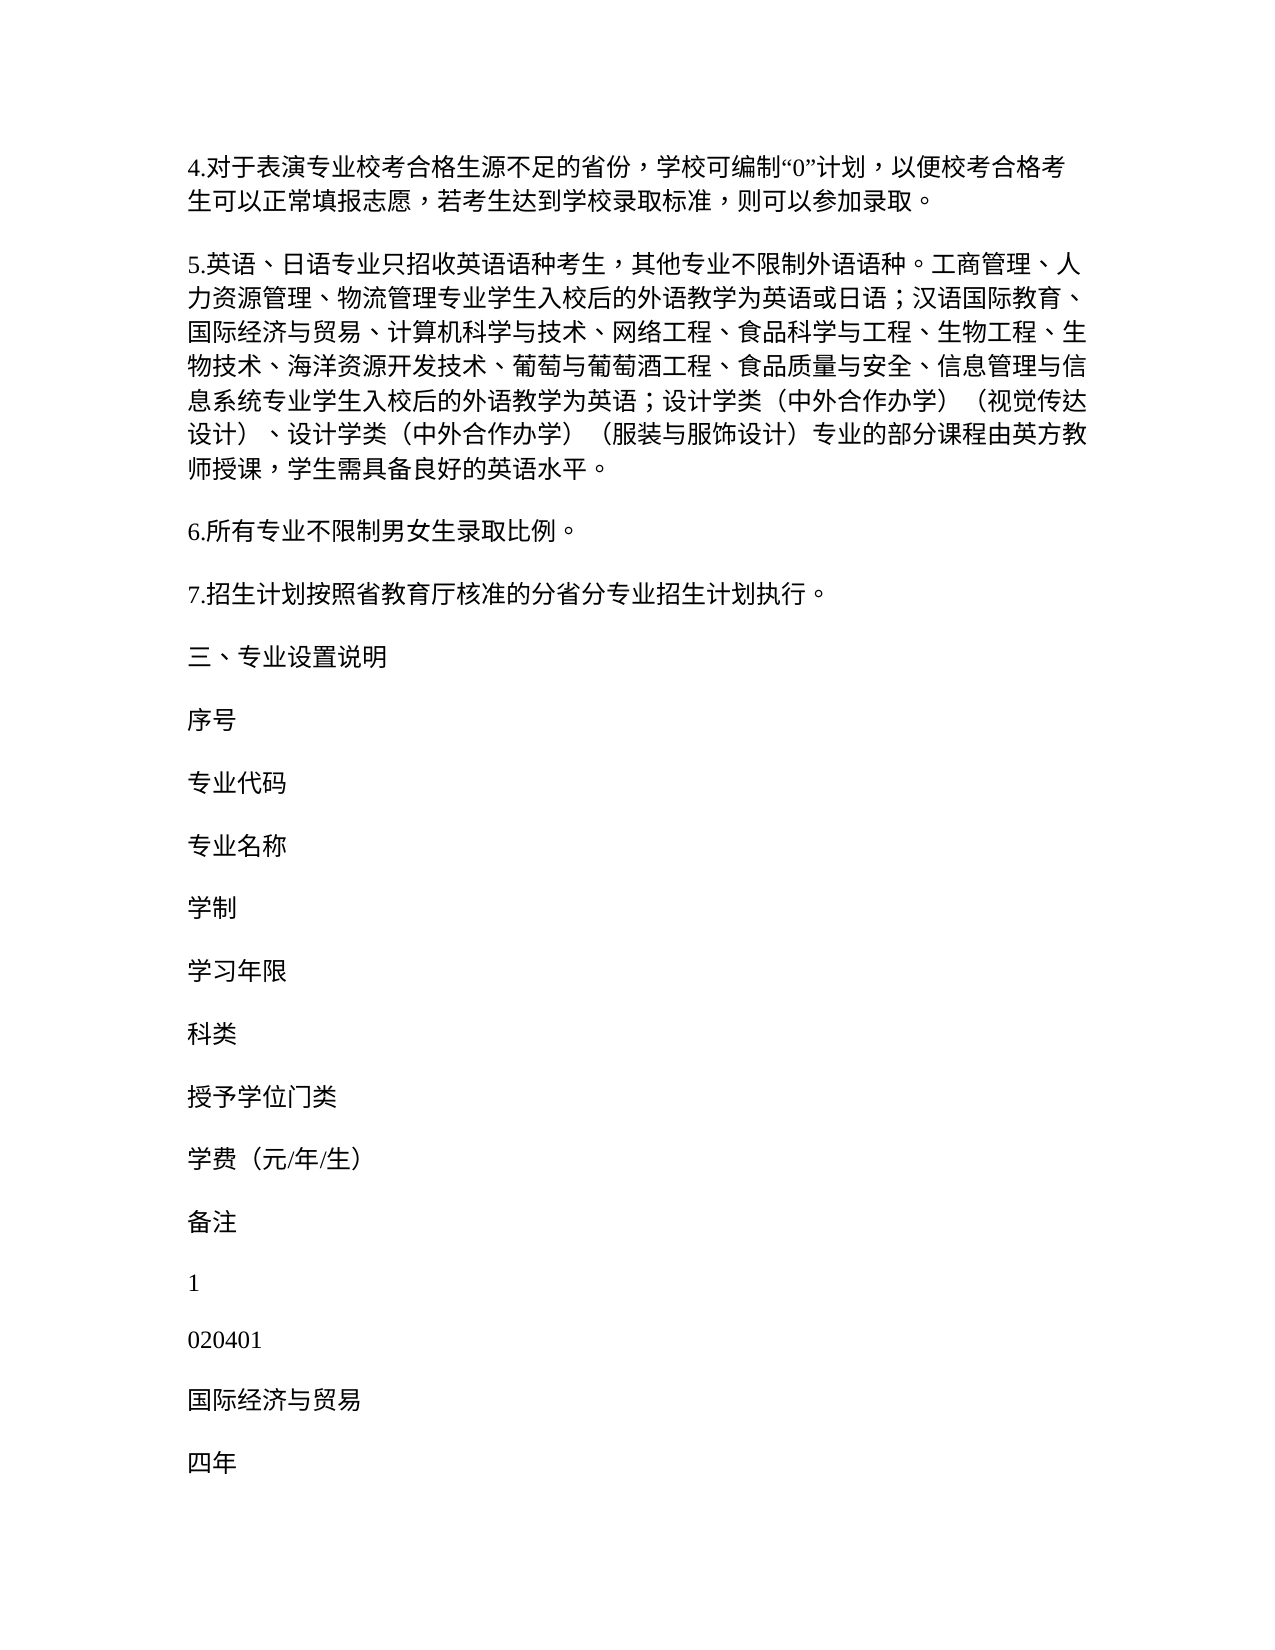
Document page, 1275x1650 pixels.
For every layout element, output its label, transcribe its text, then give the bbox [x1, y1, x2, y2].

text 4.对于表演专业校考合格生源不足的省份，学校可编制“0”计划，以便校考合格考生可以正常填报志愿，若考生达到学校录取标准，则可以参加录取。 [187, 150, 1087, 218]
text 三、专业设置说明 [187, 640, 1087, 674]
text 科类 [187, 1017, 1087, 1051]
text 7.招生计划按照省教育厅核准的分省分专业招生计划执行。 [187, 577, 1087, 611]
text 学习年限 [187, 954, 1087, 988]
text 020401 [187, 1325, 1087, 1354]
text 授予学位门类 [187, 1079, 1087, 1113]
text 1 [187, 1268, 1087, 1297]
text 5.英语、日语专业只招收英语语种考生，其他专业不限制外语语种。工商管理、人力资源管理、物流管理专业学生入校后的外语教学为英语或日语；汉语国际教育、国际经济与贸易、计算机科学与技术、网络工程、食品科学与工程、生物工程、生物技术、海洋资源开发技术、葡萄与葡萄酒工程、食品质量与安全、信息管理与信息系统专业学生入校后的外语教学为英语；设计学类（中外合作办学）（视觉传达设计）、设计学类（中外合作办学）（服装与服饰设计）专业的部分课程由英方教师授课，学生需具备良好的英语水平。 [187, 247, 1087, 485]
text 学制 [187, 891, 1087, 925]
text 序号 [187, 702, 1087, 737]
text 专业代码 [187, 765, 1087, 799]
text 备注 [187, 1205, 1087, 1239]
text 四年 [187, 1446, 1087, 1480]
text 6.所有专业不限制男女生录取比例。 [187, 514, 1087, 548]
text 专业名称 [187, 828, 1087, 862]
text 国际经济与贸易 [187, 1383, 1087, 1417]
text 学费（元/年/生） [187, 1142, 1087, 1176]
